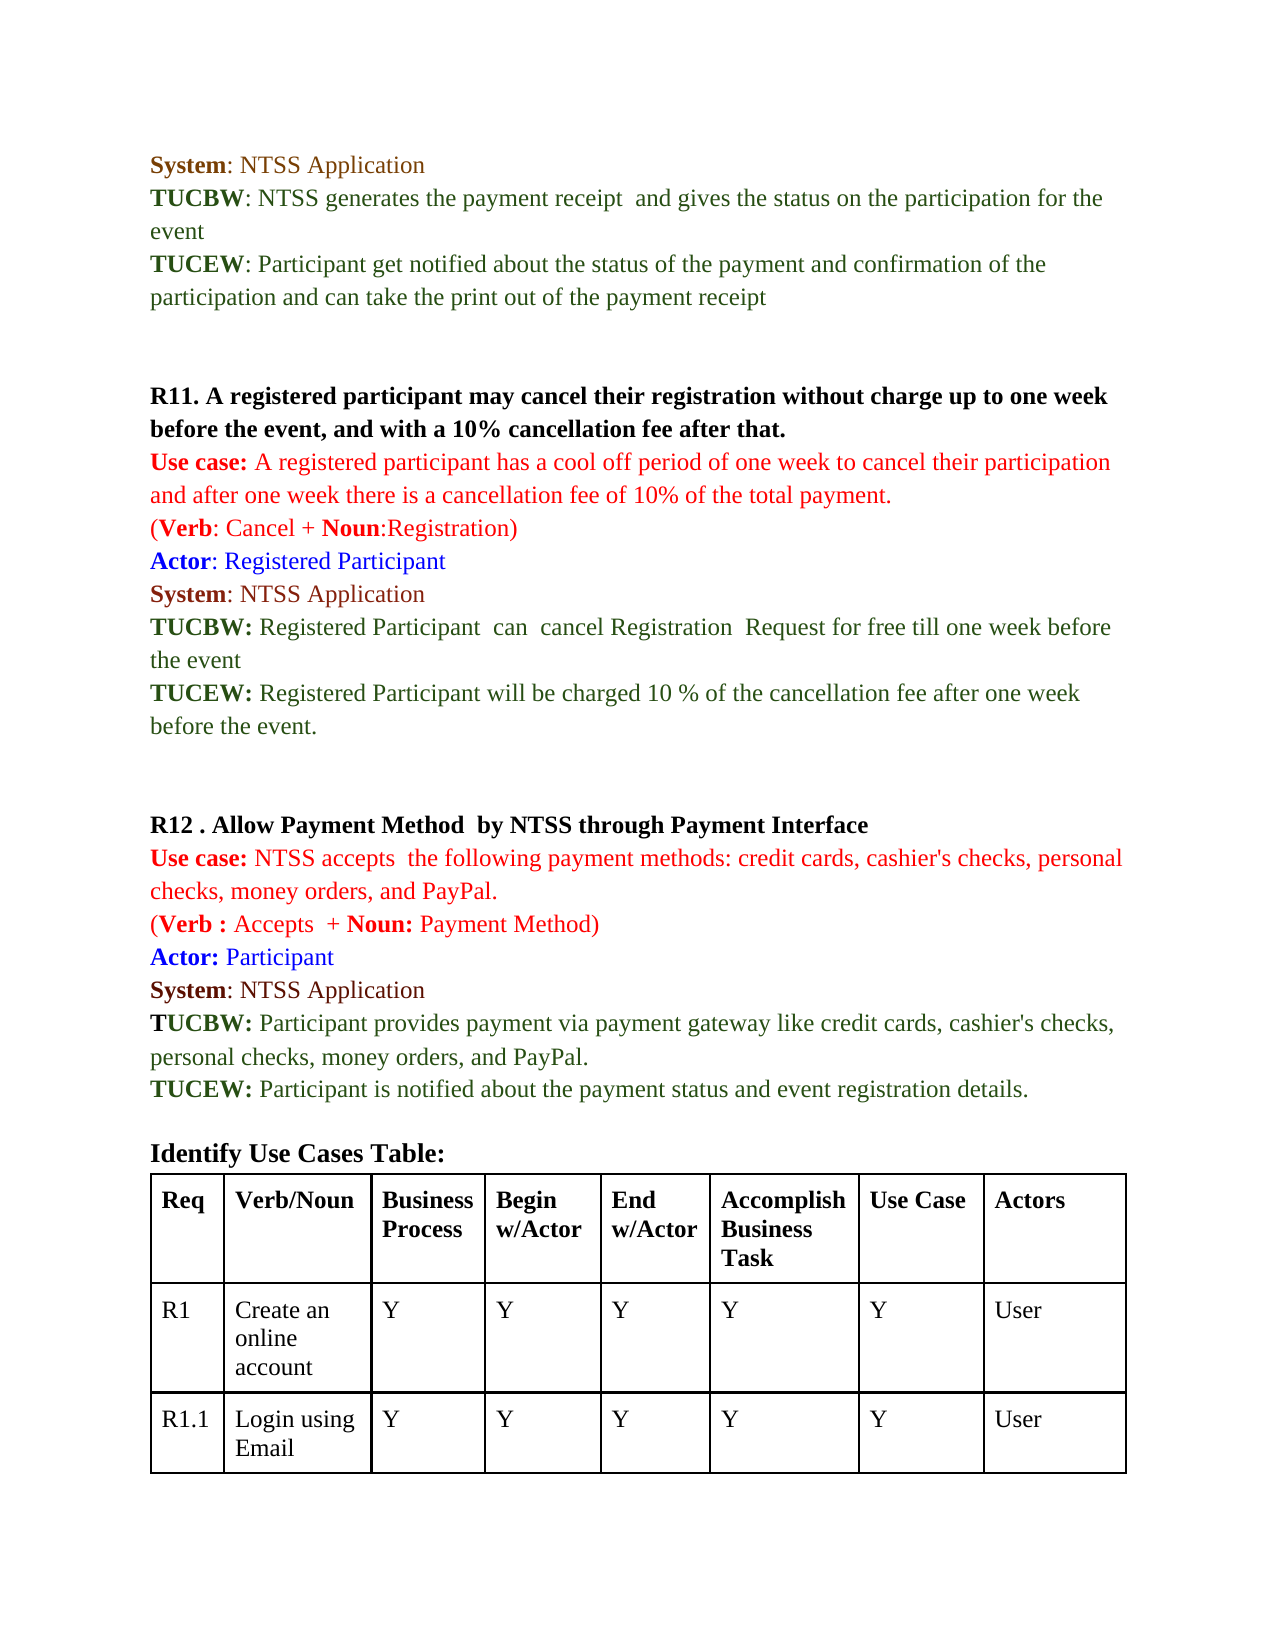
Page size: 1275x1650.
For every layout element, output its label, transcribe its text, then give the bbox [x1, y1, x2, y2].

text System: NTSS Application [150, 150, 1125, 179]
table_header End w/Actor [602, 1175, 709, 1282]
table_cell Y [602, 1394, 709, 1472]
table_cell Create an online account [225, 1284, 370, 1391]
table_cell User [985, 1394, 1125, 1472]
text R12 . Allow Payment Method by NTSS through Payment Interface [150, 777, 1125, 839]
table_cell Y [602, 1284, 709, 1391]
table_header Business Process [373, 1175, 484, 1282]
table_header Accomplish Business Task [711, 1175, 858, 1282]
text (Verb : Accepts + Noun: Payment Method) [150, 909, 1125, 938]
table_cell R1.1 [152, 1394, 223, 1472]
table_cell Y [373, 1284, 484, 1391]
table_header Actors [985, 1175, 1125, 1282]
text Actor: Registered Participant [150, 546, 1125, 575]
text TUCEW: Registered Participant will be charged 10 % of the cancellation fee after one week before the event. [150, 678, 1125, 740]
table_cell Y [711, 1284, 858, 1391]
text System: NTSS Application [150, 579, 1125, 608]
text TUCBW: Participant provides payment via payment gateway like credit cards, cashier's checks, personal checks, money orders, and PayPal. [150, 1008, 1125, 1070]
table_header Begin w/Actor [486, 1175, 600, 1282]
text (Verb: Cancel + Noun:Registration) [150, 513, 1125, 542]
text TUCEW: Participant get notified about the status of the payment and confirmation of the participation and can take the print out of the payment receipt [150, 249, 1125, 311]
text Identify Use Cases Table: [150, 1137, 1125, 1168]
table_header Req [152, 1175, 223, 1282]
text TUCEW: Participant is notified about the payment status and event registration details. [150, 1074, 1125, 1133]
table_cell Y [486, 1394, 600, 1472]
table_header Verb/Noun [225, 1175, 370, 1282]
text TUCBW: NTSS generates the payment receipt and gives the status on the participation for the event [150, 183, 1125, 245]
table_header Use Case [860, 1175, 983, 1282]
table_cell Y [860, 1394, 983, 1472]
table_cell User [985, 1284, 1125, 1391]
table_cell Y [711, 1394, 858, 1472]
text Use case: NTSS accepts the following payment methods: credit cards, cashier's checks, personal checks, money orders, and PayPal. [150, 843, 1125, 905]
text Actor: Participant [150, 942, 1125, 971]
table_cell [225, 1394, 370, 1472]
table_cell Y [373, 1394, 484, 1472]
text Use case: A registered participant has a cool off period of one week to cancel their participation and after one week there is a cancellation fee of 10% of the total payment. [150, 447, 1125, 509]
text R11. A registered participant may cancel their registration without charge up to one week before the event, and with a 10% cancellation fee after that. [150, 381, 1125, 443]
table_cell Y [486, 1284, 600, 1391]
table_cell R1 [152, 1284, 223, 1391]
text TUCBW: Registered Participant can cancel Registration Request for free till one week before the event [150, 612, 1125, 674]
text System: NTSS Application [150, 976, 1125, 1004]
table_cell Y [860, 1284, 983, 1391]
